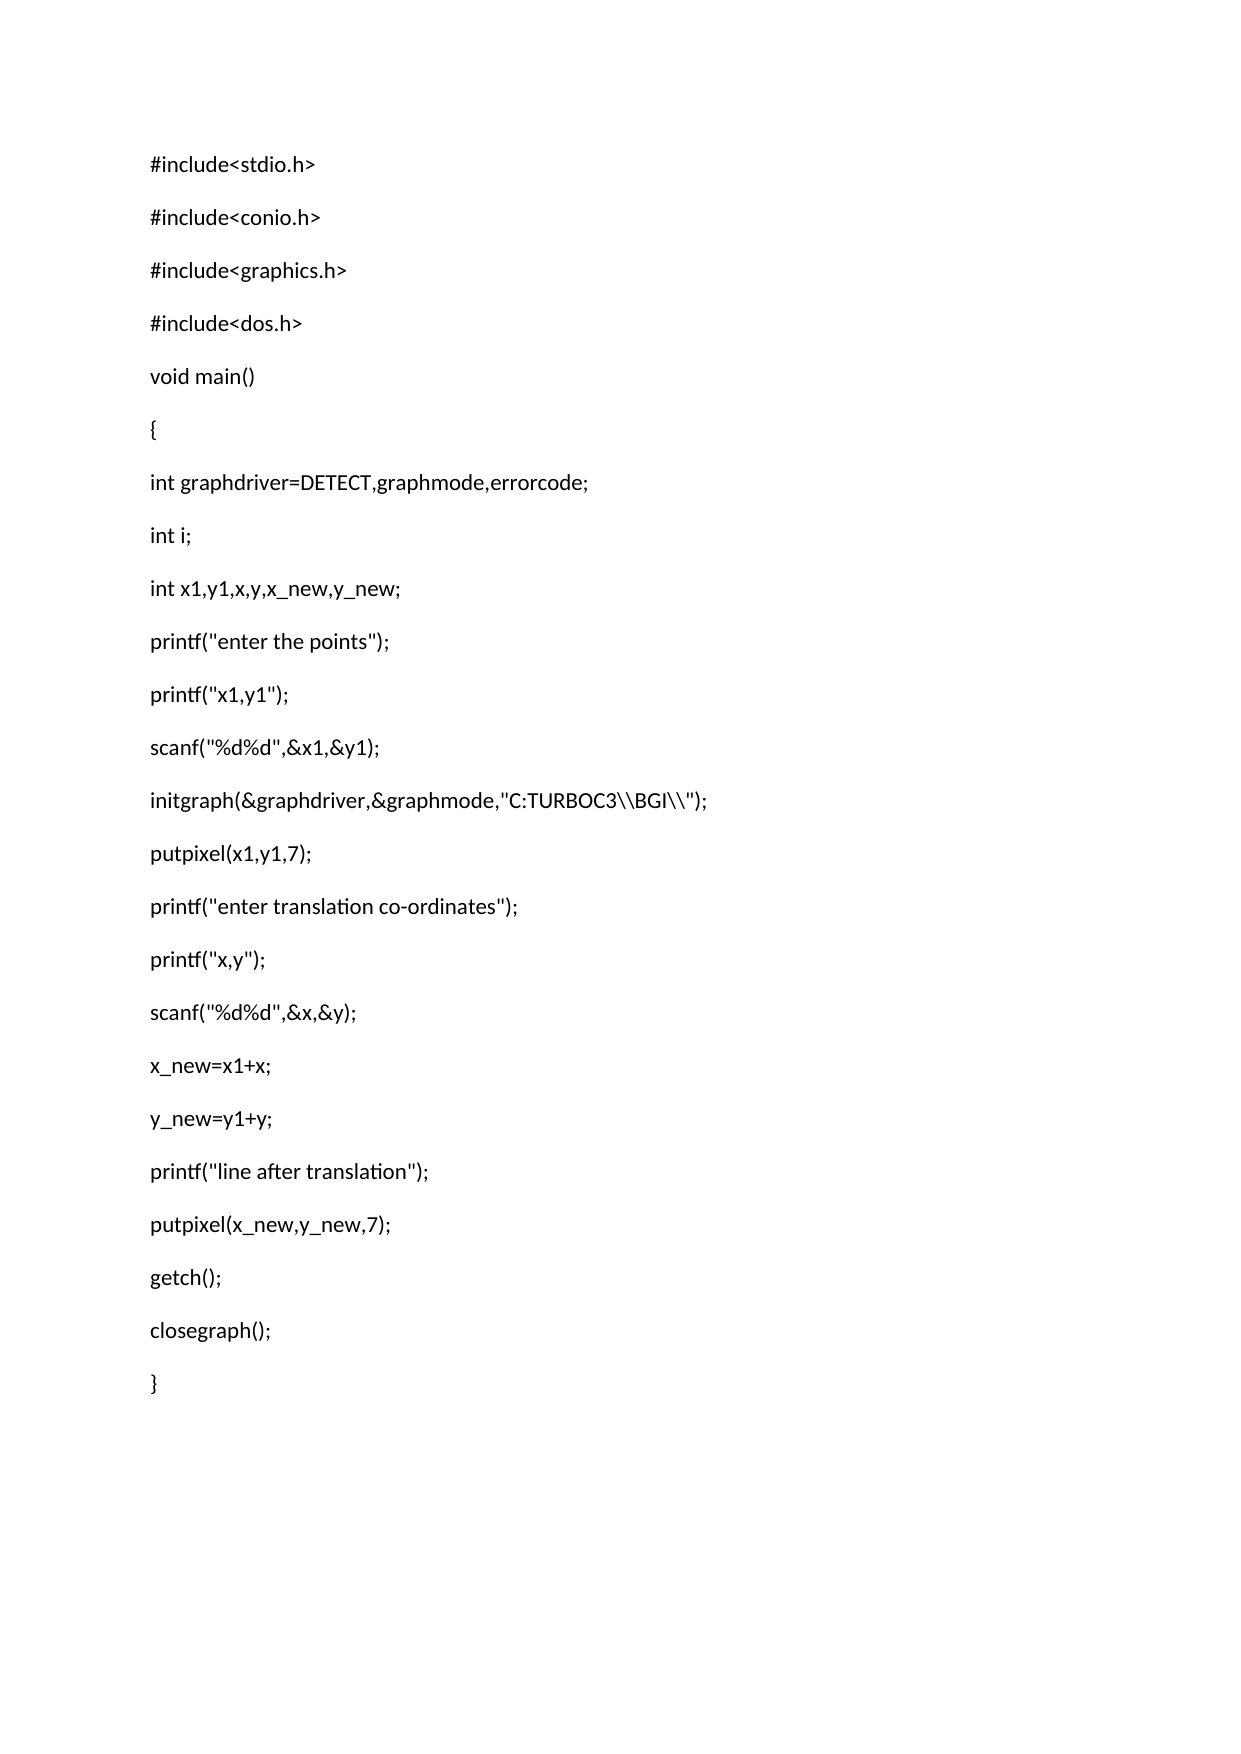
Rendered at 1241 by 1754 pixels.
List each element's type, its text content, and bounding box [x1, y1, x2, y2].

text closegraph(); [150, 1316, 1090, 1344]
text printf("x1,y1"); [150, 680, 1090, 708]
text printf("enter the points"); [150, 627, 1090, 655]
text y_new=y1+y; [150, 1104, 1090, 1132]
text putpixel(x_new,y_new,7); [150, 1210, 1090, 1238]
text int graphdriver=DETECT,graphmode,errorcode; [150, 468, 1090, 496]
text putpixel(x1,y1,7); [150, 839, 1090, 867]
text #include<conio.h> [150, 203, 1090, 231]
text #include<stdio.h> [150, 150, 1090, 178]
text printf("enter translation co-ordinates"); [150, 892, 1090, 920]
text void main() [150, 362, 1090, 390]
text #include<graphics.h> [150, 256, 1090, 284]
text scanf("%d%d",&x1,&y1); [150, 733, 1090, 761]
text printf("x,y"); [150, 945, 1090, 973]
text x_new=x1+x; [150, 1051, 1090, 1079]
text { [150, 415, 1090, 443]
text printf("line after translation"); [150, 1157, 1090, 1185]
text initgraph(&graphdriver,&graphmode,"C:TURBOC3\\BGI\\"); [150, 786, 1090, 814]
text } [150, 1369, 1090, 1397]
text scanf("%d%d",&x,&y); [150, 998, 1090, 1026]
text #include<dos.h> [150, 309, 1090, 337]
text getch(); [150, 1263, 1090, 1291]
text int i; [150, 521, 1090, 549]
text int x1,y1,x,y,x_new,y_new; [150, 574, 1090, 602]
